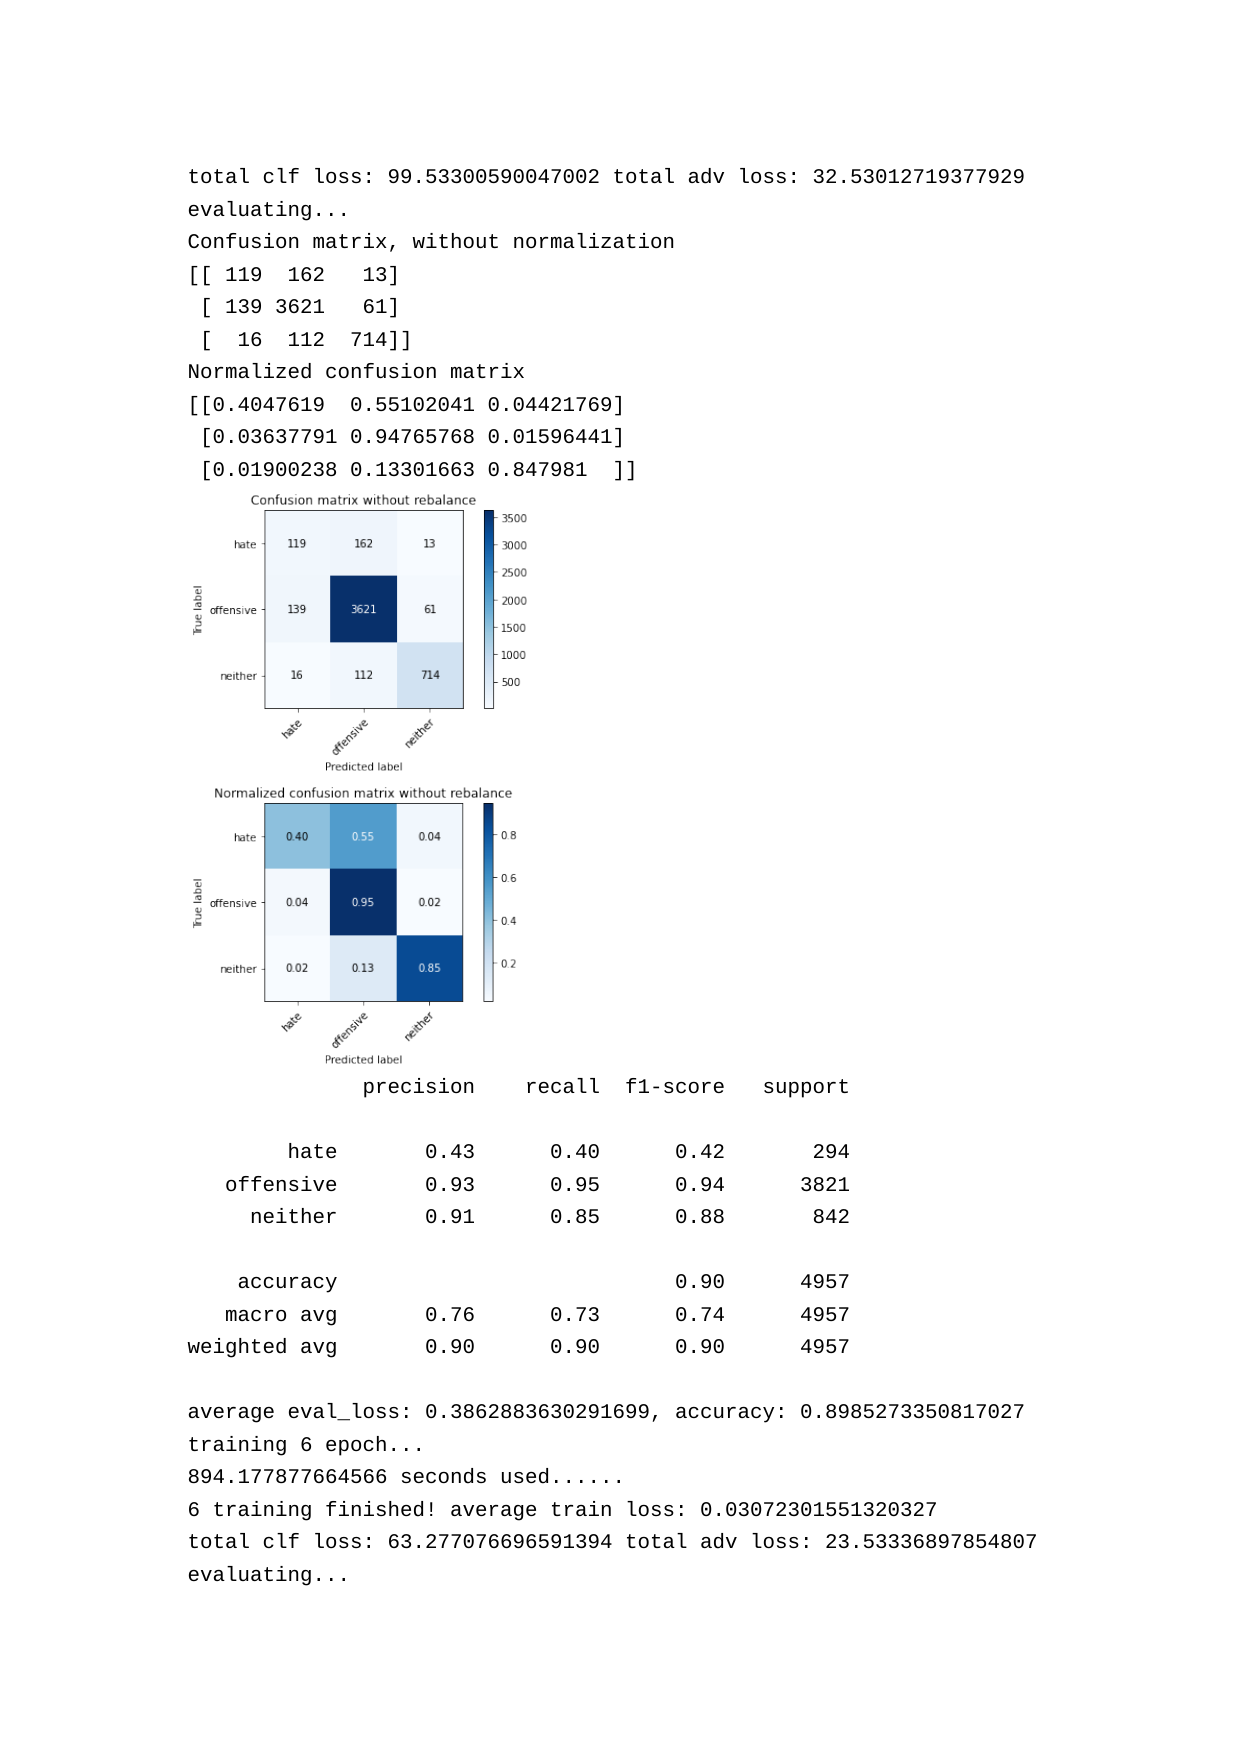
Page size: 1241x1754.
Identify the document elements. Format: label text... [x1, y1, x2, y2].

text offensive 0.93 0.95 0.94 3821 [187, 1169, 1053, 1202]
picture [187, 780, 524, 1072]
text macro avg 0.76 0.73 0.74 4957 [187, 1299, 1053, 1332]
text evaluating... [187, 194, 1053, 227]
text 894.177877664566 seconds used...... [187, 1462, 1053, 1494]
text training 6 epoch... [187, 1429, 1053, 1462]
text weighted avg 0.90 0.90 0.90 4957 [187, 1332, 1053, 1364]
text total clf loss: 63.277076696591394 total adv loss: 23.53336897854807 [187, 1527, 1053, 1559]
text total clf loss: 99.53300590047002 total adv loss: 32.53012719377929 [187, 162, 1053, 194]
text hate 0.43 0.40 0.42 294 [187, 1137, 1053, 1169]
text neither 0.91 0.85 0.88 842 [187, 1202, 1053, 1234]
text precision recall f1-score support [187, 1072, 1053, 1104]
text [[ 119 162 13] [187, 259, 1053, 292]
text [0.03637791 0.94765768 0.01596441] [187, 422, 1053, 454]
picture [187, 487, 534, 779]
text [ 139 3621 61] [187, 292, 1053, 324]
text evaluating... [187, 1559, 1053, 1592]
text Confusion matrix, without normalization [187, 227, 1053, 259]
text [0.01900238 0.13301663 0.847981 ]] [187, 454, 1053, 487]
text [ 16 112 714]] [187, 324, 1053, 357]
text average eval_loss: 0.3862883630291699, accuracy: 0.8985273350817027 [187, 1397, 1053, 1429]
text accuracy 0.90 4957 [187, 1267, 1053, 1299]
text [[0.4047619 0.55102041 0.04421769] [187, 389, 1053, 422]
text 6 training finished! average train loss: 0.03072301551320327 [187, 1494, 1053, 1527]
text Normalized confusion matrix [187, 357, 1053, 389]
